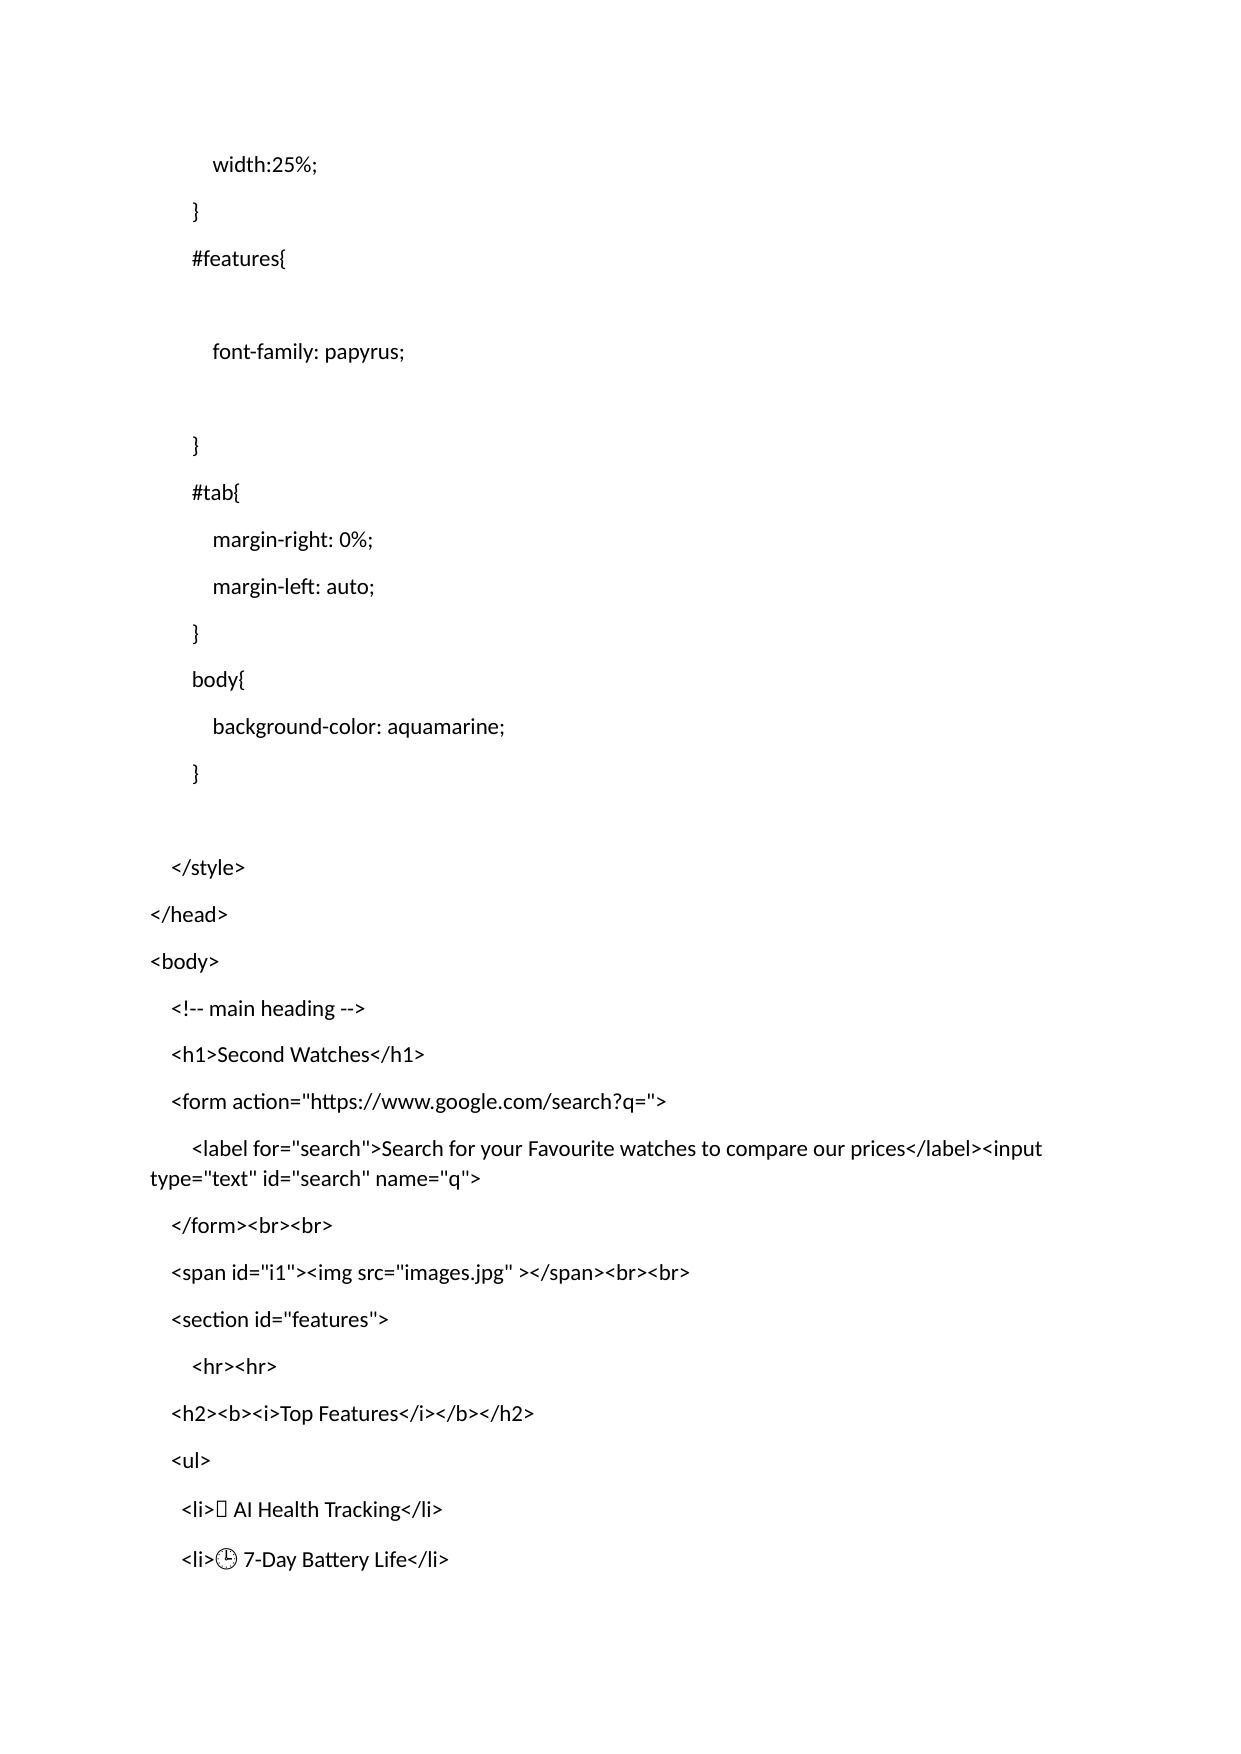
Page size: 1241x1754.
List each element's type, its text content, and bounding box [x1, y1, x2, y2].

text background-color: aquamarine; [150, 712, 1090, 741]
text margin-right: 0%; [150, 525, 1090, 553]
text #features{ [150, 244, 1090, 272]
text <li>🕒 7-Day Battery Life</li> [150, 1543, 1090, 1574]
text <section id="features"> [150, 1305, 1090, 1333]
text <h2><b><i>Top Features</i></b></h2> [150, 1399, 1090, 1427]
text </head> [150, 900, 1090, 928]
text </form><br><br> [150, 1211, 1090, 1239]
text width:25%; [150, 150, 1090, 178]
text font-family: papyrus; [150, 337, 1090, 366]
text body{ [150, 666, 1090, 694]
text <ul> [150, 1446, 1090, 1474]
text <span id="i1"><img src="images.jpg" ></span><br><br> [150, 1258, 1090, 1286]
text <li>🧠 AI Health Tracking</li> [150, 1493, 1090, 1524]
text margin-left: auto; [150, 572, 1090, 600]
text <body> [150, 947, 1090, 975]
text <h1>Second Watches</h1> [150, 1041, 1090, 1069]
text <!-- main heading --> [150, 994, 1090, 1022]
text <hr><hr> [150, 1352, 1090, 1380]
text #tab{ [150, 478, 1090, 506]
text <form action="https://www.google.com/search?q="> [150, 1087, 1090, 1116]
text <label for="search">Search for your Favourite watches to compare our prices</label><input type="text" id="search" name="q"> [150, 1134, 1090, 1193]
text } [150, 431, 1090, 459]
text } [150, 759, 1090, 787]
text } [150, 619, 1090, 647]
text </style> [150, 853, 1090, 881]
text } [150, 197, 1090, 225]
